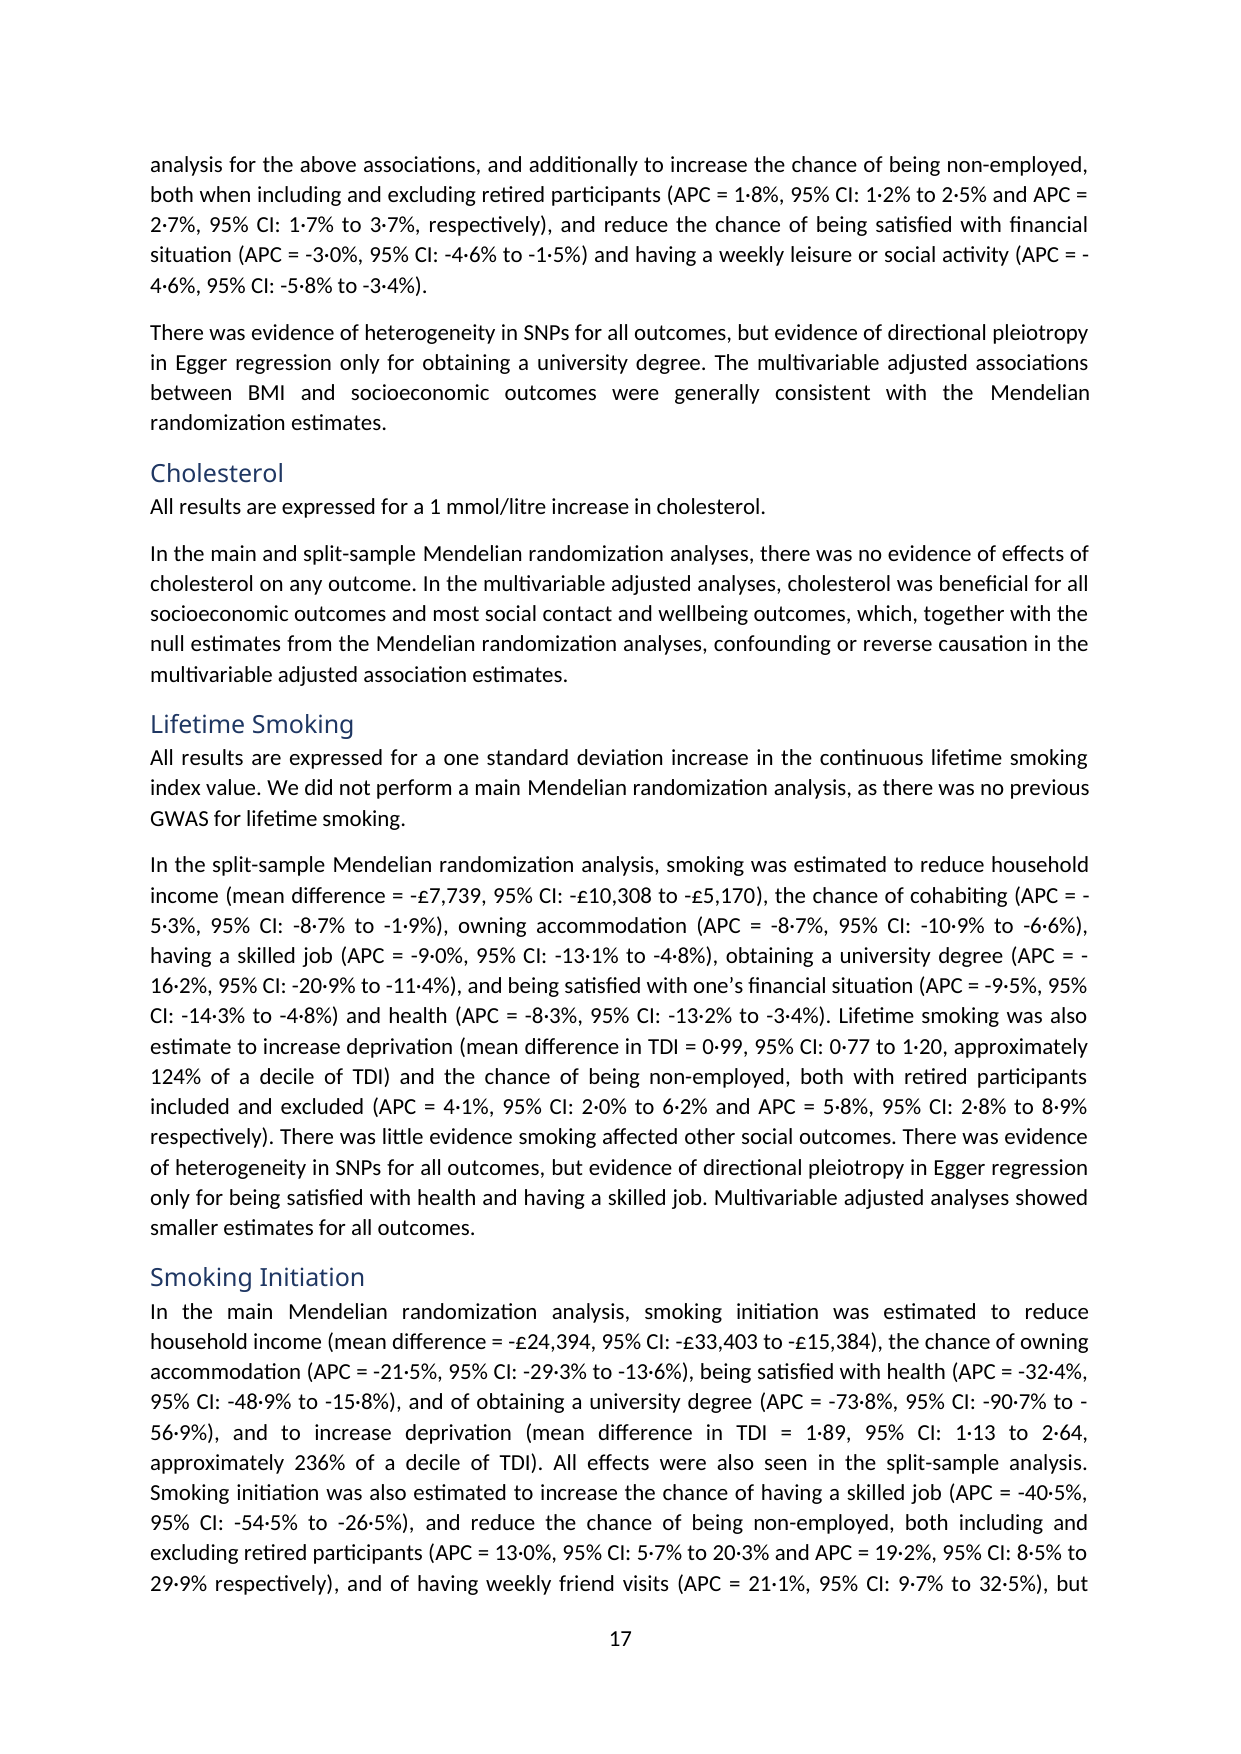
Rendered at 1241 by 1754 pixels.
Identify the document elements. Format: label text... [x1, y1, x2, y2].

text There was evidence of heterogeneity in SNPs for all outcomes, but evidence of directional pleiotropy in Egger regression only for obtaining a university degree. The multivariable adjusted associations between BMI and socioeconomic outcomes were generally consistent with the Mendelian randomization estimates. [150, 318, 1090, 436]
text All results are expressed for a 1 mmol/litre increase in cholesterol. [150, 492, 1090, 520]
text In the split-sample Mendelian randomization analysis, smoking was estimated to reduce household income (mean difference = -£7,739, 95% CI: -£10,308 to -£5,170), the chance of cohabiting (APC = -5·3%, 95% CI: -8·7% to -1·9%), owning accommodation (APC = -8·7%, 95% CI: -10·9% to -6·6%), having a skilled job (APC = -9·0%, 95% CI: -13·1% to -4·8%), obtaining a university degree (APC = -16·2%, 95% CI: -20·9% to -11·4%), and being satisfied with one’s financial situation (APC = -9·5%, 95% CI: -14·3% to -4·8%) and health (APC = -8·3%, 95% CI: -13·2% to -3·4%). Lifetime smoking was also estimate to increase deprivation (mean difference in TDI = 0·99, 95% CI: 0·77 to 1·20, approximately 124% of a decile of TDI) and the chance of being non-employed, both with retired participants included and excluded (APC = 4·1%, 95% CI: 2·0% to 6·2% and APC = 5·8%, 95% CI: 2·8% to 8·9% respectively). There was little evidence smoking affected other social outcomes. There was evidence of heterogeneity in SNPs for all outcomes, but evidence of directional pleiotropy in Egger regression only for being satisfied with health and having a skilled job. Multivariable adjusted analyses showed smaller estimates for all outcomes. [150, 851, 1090, 1241]
subtitle Lifetime Smoking [150, 707, 1090, 741]
text In the main and split-sample Mendelian randomization analyses, there was no evidence of effects of cholesterol on any outcome. In the multivariable adjusted analyses, cholesterol was beneficial for all socioeconomic outcomes and most social contact and wellbeing outcomes, which, together with the null estimates from the Mendelian randomization analyses, confounding or reverse causation in the multivariable adjusted association estimates. [150, 539, 1090, 688]
text All results are expressed for a one standard deviation increase in the continuous lifetime smoking index value. We did not perform a main Mendelian randomization analysis, as there was no previous GWAS for lifetime smoking. [150, 743, 1090, 832]
subtitle Cholesterol [150, 455, 1090, 489]
subtitle Smoking Initiation [150, 1260, 1090, 1294]
